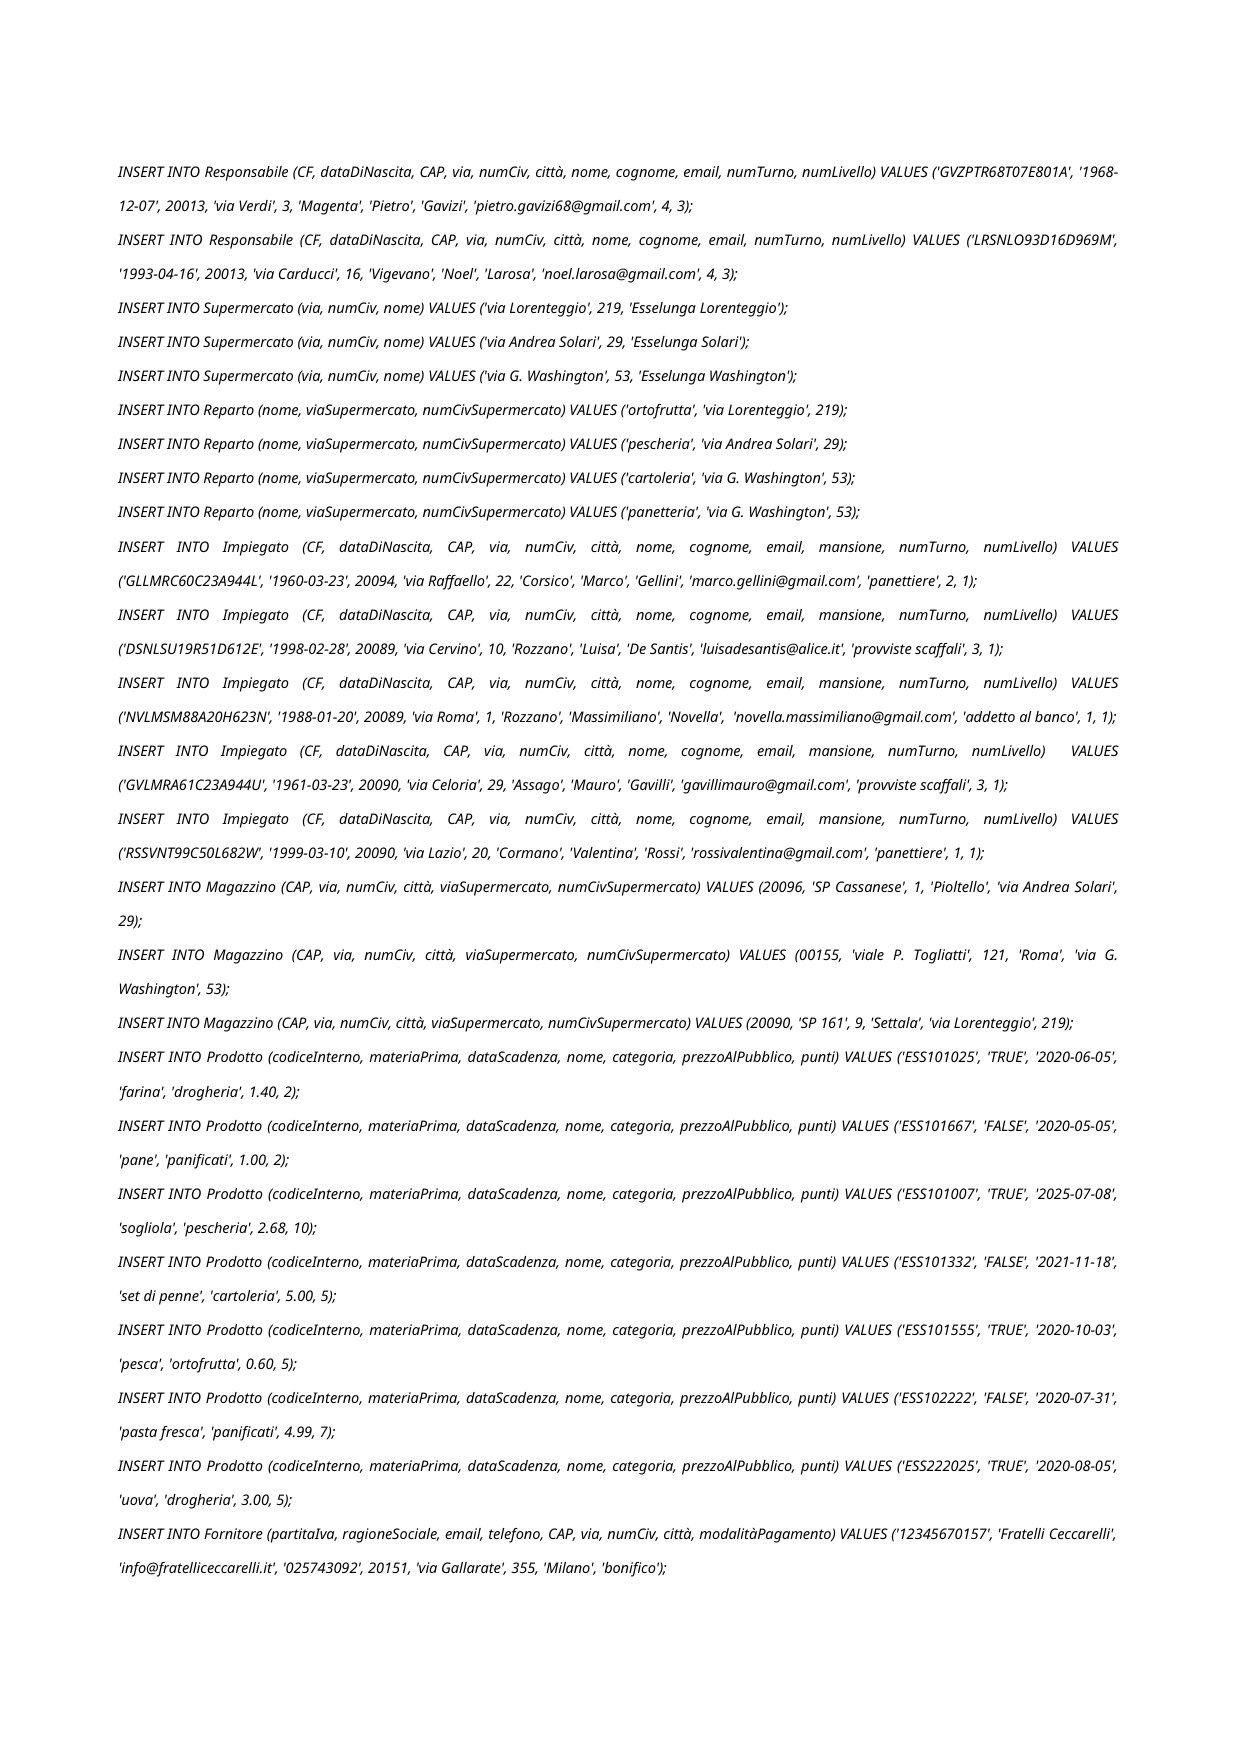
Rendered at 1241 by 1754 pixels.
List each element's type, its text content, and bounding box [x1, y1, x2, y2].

text INSERT INTO Impiegato (CF, dataDiNascita, CAP, via, numCiv, città, nome, cognome, email, mansione, numTurno, numLivello) VALUES ('NVLMSM88A20H623N', '1988-01-20', 20089, 'via Roma', 1, 'Rozzano', 'Massimiliano', 'Novella', 'novella.massimiliano@gmail.com', 'addetto al banco', 1, 1); [118, 658, 1122, 727]
text INSERT INTO Impiegato (CF, dataDiNascita, CAP, via, numCiv, città, nome, cognome, email, mansione, numTurno, numLivello) VALUES ('GLLMRC60C23A944L', '1960-03-23', 20094, 'via Raffaello', 22, 'Corsico', 'Marco', 'Gellini', 'marco.gellini@gmail.com', 'panettiere', 2, 1); [118, 522, 1122, 590]
text INSERT INTO Prodotto (codiceInterno, materiaPrima, dataScadenza, nome, categoria, prezzoAlPubblico, punti) VALUES ('ESS101025', 'TRUE', '2020-06-05', 'farina', 'drogheria', 1.40, 2); [118, 1033, 1122, 1101]
text INSERT INTO Prodotto (codiceInterno, materiaPrima, dataScadenza, nome, categoria, prezzoAlPubblico, punti) VALUES ('ESS101555', 'TRUE', '2020-10-03', 'pesca', 'ortofrutta', 0.60, 5); [118, 1306, 1122, 1374]
text INSERT INTO Supermercato (via, numCiv, nome) VALUES ('via G. Washington', 53, 'Esselunga Washington'); [118, 352, 1122, 386]
text INSERT INTO Supermercato (via, numCiv, nome) VALUES ('via Andrea Solari', 29, 'Esselunga Solari'); [118, 318, 1122, 352]
text INSERT INTO Magazzino (CAP, via, numCiv, città, viaSupermercato, numCivSupermercato) VALUES (20096, 'SP Cassanese', 1, 'Pioltello', 'via Andrea Solari', 29); [118, 863, 1122, 931]
text INSERT INTO Impiegato (CF, dataDiNascita, CAP, via, numCiv, città, nome, cognome, email, mansione, numTurno, numLivello) VALUES ('DSNLSU19R51D612E', '1998-02-28', 20089, 'via Cervino', 10, 'Rozzano', 'Luisa', 'De Santis', 'luisadesantis@alice.it', 'provviste scaffali', 3, 1); [118, 590, 1122, 658]
text INSERT INTO Responsabile (CF, dataDiNascita, CAP, via, numCiv, città, nome, cognome, email, numTurno, numLivello) VALUES ('LRSNLO93D16D969M', '1993-04-16', 20013, 'via Carducci', 16, 'Vigevano', 'Noel', 'Larosa', 'noel.larosa@gmail.com', 4, 3); [118, 216, 1122, 284]
text INSERT INTO Fornitore (partitaIva, ragioneSociale, email, telefono, CAP, via, numCiv, città, modalitàPagamento) VALUES ('12345670157', 'Fratelli Ceccarelli', 'info@fratelliceccarelli.it', '025743092', 20151, 'via Gallarate', 355, 'Milano', 'bonifico'); [118, 1510, 1122, 1578]
text INSERT INTO Prodotto (codiceInterno, materiaPrima, dataScadenza, nome, categoria, prezzoAlPubblico, punti) VALUES ('ESS101332', 'FALSE', '2021-11-18', 'set di penne', 'cartoleria', 5.00, 5); [118, 1238, 1122, 1306]
text INSERT INTO Reparto (nome, viaSupermercato, numCivSupermercato) VALUES ('panetteria', 'via G. Washington', 53); [118, 488, 1122, 522]
text INSERT INTO Prodotto (codiceInterno, materiaPrima, dataScadenza, nome, categoria, prezzoAlPubblico, punti) VALUES ('ESS101007', 'TRUE', '2025-07-08', 'sogliola', 'pescheria', 2.68, 10); [118, 1169, 1122, 1238]
text INSERT INTO Impiegato (CF, dataDiNascita, CAP, via, numCiv, città, nome, cognome, email, mansione, numTurno, numLivello) VALUES ('GVLMRA61C23A944U', '1961-03-23', 20090, 'via Celoria', 29, 'Assago', 'Mauro', 'Gavilli', 'gavillimauro@gmail.com', 'provviste scaffali', 3, 1); [118, 727, 1122, 795]
text INSERT INTO Prodotto (codiceInterno, materiaPrima, dataScadenza, nome, categoria, prezzoAlPubblico, punti) VALUES ('ESS102222', 'FALSE', '2020-07-31', 'pasta fresca', 'panificati', 4.99, 7); [118, 1374, 1122, 1442]
text INSERT INTO Supermercato (via, numCiv, nome) VALUES ('via Lorenteggio', 219, 'Esselunga Lorenteggio'); [118, 284, 1122, 318]
text INSERT INTO Reparto (nome, viaSupermercato, numCivSupermercato) VALUES ('ortofrutta', 'via Lorenteggio', 219); [118, 386, 1122, 420]
text INSERT INTO Reparto (nome, viaSupermercato, numCivSupermercato) VALUES ('cartoleria', 'via G. Washington', 53); [118, 454, 1122, 488]
text INSERT INTO Responsabile (CF, dataDiNascita, CAP, via, numCiv, città, nome, cognome, email, numTurno, numLivello) VALUES ('GVZPTR68T07E801A', '1968-12-07', 20013, 'via Verdi', 3, 'Magenta', 'Pietro', 'Gavizi', 'pietro.gavizi68@gmail.com', 4, 3); [118, 148, 1122, 216]
text INSERT INTO Prodotto (codiceInterno, materiaPrima, dataScadenza, nome, categoria, prezzoAlPubblico, punti) VALUES ('ESS222025', 'TRUE', '2020-08-05', 'uova', 'drogheria', 3.00, 5); [118, 1442, 1122, 1510]
text INSERT INTO Prodotto (codiceInterno, materiaPrima, dataScadenza, nome, categoria, prezzoAlPubblico, punti) VALUES ('ESS101667', 'FALSE', '2020-05-05', 'pane', 'panificati', 1.00, 2); [118, 1101, 1122, 1169]
text INSERT INTO Reparto (nome, viaSupermercato, numCivSupermercato) VALUES ('pescheria', 'via Andrea Solari', 29); [118, 420, 1122, 454]
text INSERT INTO Magazzino (CAP, via, numCiv, città, viaSupermercato, numCivSupermercato) VALUES (00155, 'viale P. Togliatti', 121, 'Roma', 'via G. Washington', 53); [118, 931, 1122, 999]
text INSERT INTO Magazzino (CAP, via, numCiv, città, viaSupermercato, numCivSupermercato) VALUES (20090, 'SP 161', 9, 'Settala', 'via Lorenteggio', 219); [118, 999, 1122, 1033]
text INSERT INTO Impiegato (CF, dataDiNascita, CAP, via, numCiv, città, nome, cognome, email, mansione, numTurno, numLivello) VALUES ('RSSVNT99C50L682W', '1999-03-10', 20090, 'via Lazio', 20, 'Cormano', 'Valentina', 'Rossi', 'rossivalentina@gmail.com', 'panettiere', 1, 1); [118, 795, 1122, 863]
